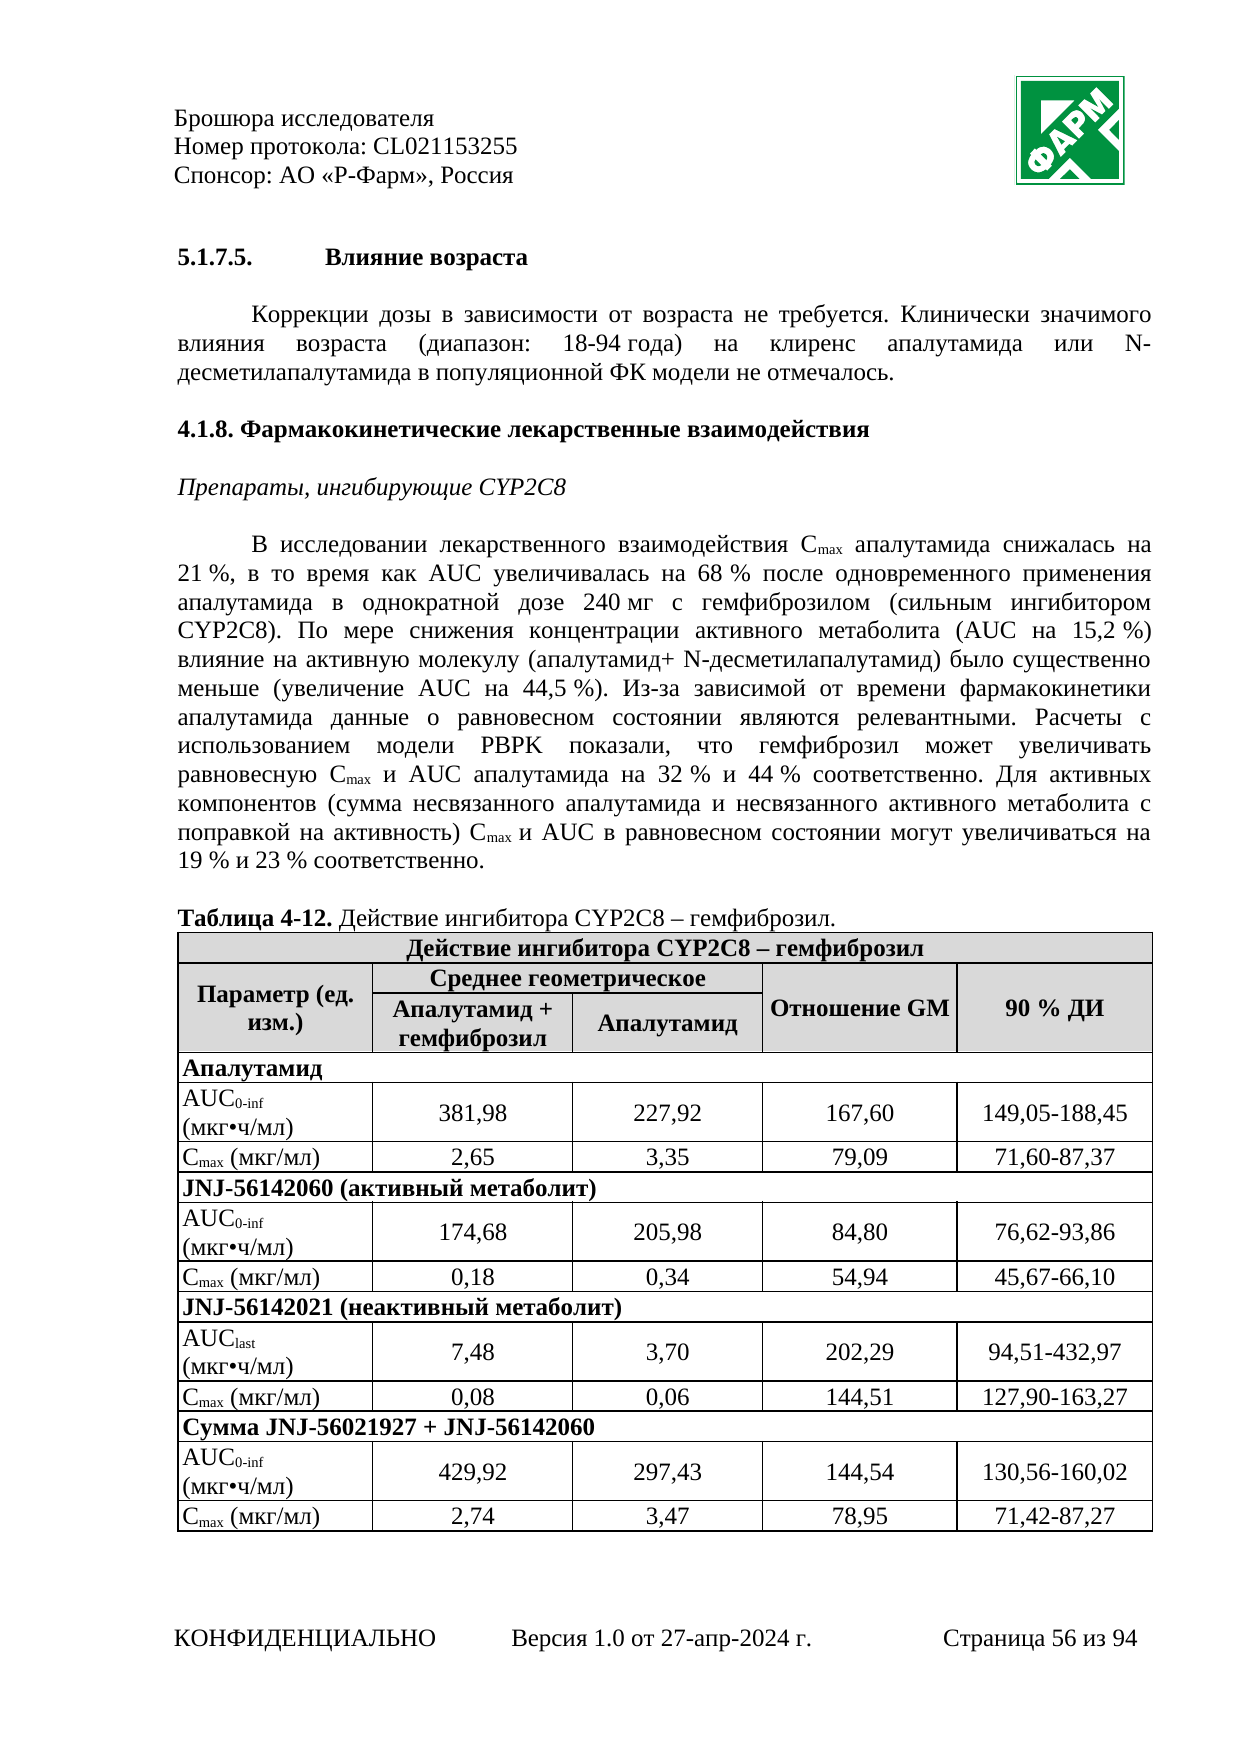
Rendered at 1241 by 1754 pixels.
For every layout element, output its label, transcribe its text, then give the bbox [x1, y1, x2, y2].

table_cell 130,56-160,02 [958, 1442, 1152, 1500]
table_cell 297,43 [573, 1442, 762, 1500]
table_cell 0,34 [573, 1262, 762, 1291]
table_cell JNJ-56142021 (неактивный метаболит) [179, 1292, 1152, 1321]
table_cell 90 % ДИ [958, 964, 1152, 1051]
table_cell Апалутамид [573, 994, 762, 1051]
table_cell 84,80 [763, 1203, 956, 1260]
table_cell 227,92 [573, 1083, 762, 1141]
table_cell 54,94 [763, 1262, 956, 1291]
table_cell Cmax (мкг/мл) [179, 1262, 372, 1291]
table_cell 94,51-432,97 [958, 1323, 1152, 1380]
subtitle Влияние возраста [177, 242, 1152, 270]
table_cell 2,74 [373, 1501, 572, 1530]
table_cell AUC0-inf (мкг•ч/мл) [179, 1083, 372, 1141]
table_header Действие ингибитора CYP2C8 – гемфиброзил [179, 933, 1152, 962]
table_cell JNJ-56142060 (активный метаболит) [179, 1173, 1152, 1201]
table_cell Cmax (мкг/мл) [179, 1142, 372, 1171]
table_cell Cmax (мкг/мл) [179, 1501, 372, 1530]
table_cell 202,29 [763, 1323, 956, 1380]
text Коррекции дозы в зависимости от возраста не требуется. Клинически значимого влияния возраста (диапазон: 18-94 года) на клиренс апалутамида или N-десметилапалутамида в популяционной ФК модели не отмечалось. [177, 299, 1152, 385]
table_cell 76,62-93,86 [958, 1203, 1152, 1260]
table_cell 3,70 [573, 1323, 762, 1380]
table_cell AUC0-inf (мкг•ч/мл) [179, 1442, 372, 1500]
text В исследовании лекарственного взаимодействия Cmax апалутамида снижалась на 21 %, в то время как AUC увеличивалась на 68 % после одновременного применения апалутамида в однократной дозе 240 мг с гемфиброзилом (сильным ингибитором CYP2C8). По мере снижения концентрации активного метаболита (AUC на 15,2 %) влияние на активную молекулу (апалутамид+ N-десметилапалутамид) было существенно меньше (увеличение AUC на 44,5 %). Из-за зависимой от времени фармакокинетики апалутамида данные о равновесном состоянии являются релевантными. Расчеты с использованием модели PBPK показали, что гемфиброзил может увеличивать равновесную Cmax и AUC апалутамида на 32 % и 44 % соответственно. Для активных компонентов (сумма несвязанного апалутамида и несвязанного активного метаболита с поправкой на активность) Cmax и AUC в равновесном состоянии могут увеличиваться на 19 % и 23 % соответственно. [177, 529, 1152, 874]
table_cell Параметр (ед. изм.) [179, 964, 372, 1051]
table_cell 7,48 [373, 1323, 572, 1380]
table_cell 144,54 [763, 1442, 956, 1500]
text 4.1.8. Фармакокинетические лекарственные взаимодействия [177, 414, 1152, 443]
table_cell 2,65 [373, 1142, 572, 1171]
text Препараты, ингибирующие CYP2C8 [177, 472, 1152, 500]
table_cell 71,42-87,27 [958, 1501, 1152, 1530]
table_cell 71,60-87,37 [958, 1142, 1152, 1171]
table_cell Сумма JNJ-56021927 + JNJ-56142060 [179, 1412, 1152, 1441]
table_cell AUClast (мкг•ч/мл) [179, 1323, 372, 1380]
table_cell 3,47 [573, 1501, 762, 1530]
table_cell 0,06 [573, 1382, 762, 1410]
table_cell 205,98 [573, 1203, 762, 1260]
table_cell Среднее геометрическое [373, 964, 762, 992]
table_cell 174,68 [373, 1203, 572, 1260]
table_cell 0,08 [373, 1382, 572, 1410]
table_cell AUC0-inf (мкг•ч/мл) [179, 1203, 372, 1260]
table_cell 45,67-66,10 [958, 1262, 1152, 1291]
table_cell Апалутамид + гемфиброзил [373, 994, 572, 1051]
table_cell 149,05-188,45 [958, 1083, 1152, 1141]
table_cell 381,98 [373, 1083, 572, 1141]
table_cell 78,95 [763, 1501, 956, 1530]
table_cell 167,60 [763, 1083, 956, 1141]
table_cell 127,90-163,27 [958, 1382, 1152, 1410]
table_cell 144,51 [763, 1382, 956, 1410]
table_cell 3,35 [573, 1142, 762, 1171]
table_cell 0,18 [373, 1262, 572, 1291]
table_cell 429,92 [373, 1442, 572, 1500]
table_cell Апалутамид [179, 1053, 1152, 1082]
table_cell Cmax (мкг/мл) [179, 1382, 372, 1410]
table_cell Отношение GM [763, 964, 956, 1051]
table_cell 79,09 [763, 1142, 956, 1171]
